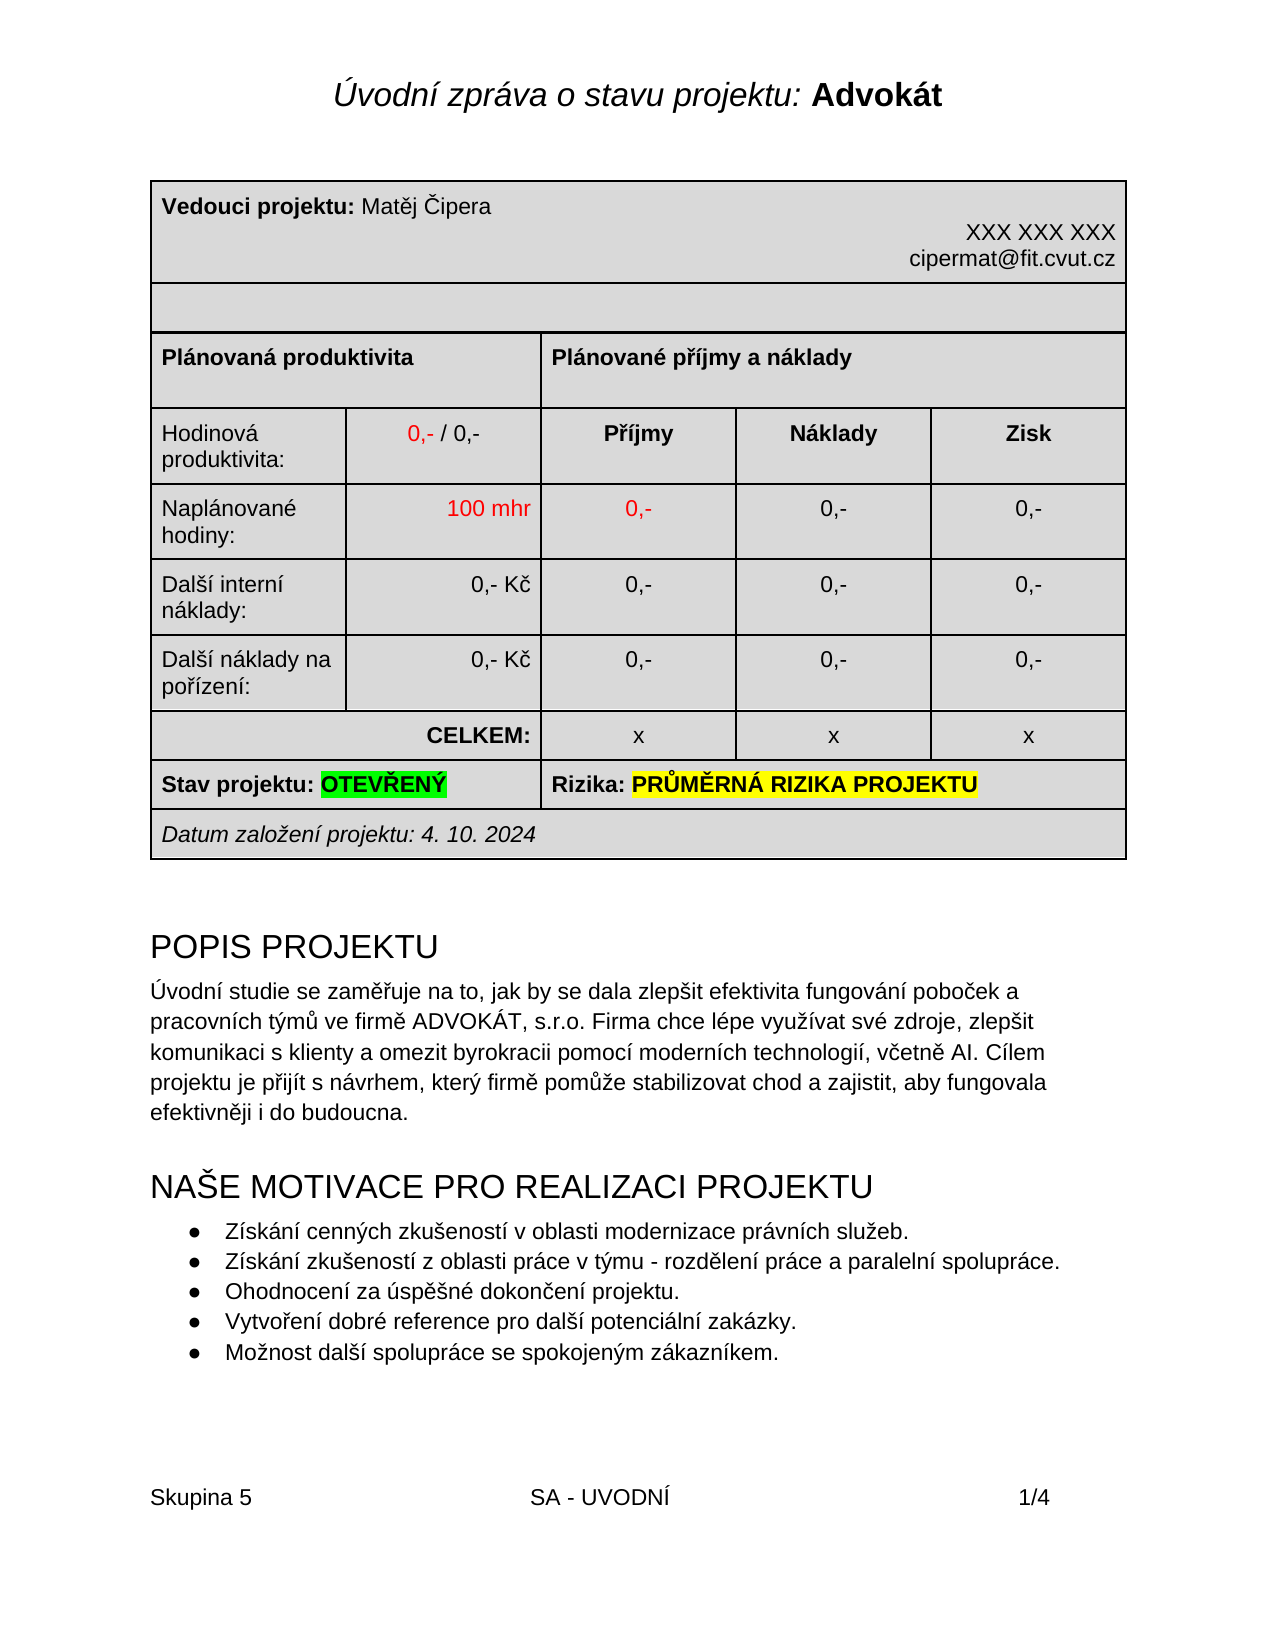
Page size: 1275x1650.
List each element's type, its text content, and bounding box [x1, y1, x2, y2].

list Možnost další spolupráce se spokojeným zákazníkem. [187, 1338, 1125, 1365]
table_header Vedouci projektu: Matěj Čipera XXX XXX XXX cipermat@fit.cvut.cz [152, 182, 1125, 282]
table_cell 100 mhr [347, 485, 540, 558]
list Vytvoření dobré reference pro další potenciální zakázky. [187, 1308, 1125, 1334]
table_cell Plánované příjmy a náklady [542, 334, 1125, 407]
table_cell 0,- [542, 636, 735, 709]
list Získání zkušeností z oblasti práce v týmu - rozdělení práce a paralelní spolupráce. [187, 1248, 1125, 1274]
table_cell 0,- [542, 560, 735, 634]
table_cell x [932, 712, 1125, 759]
table_cell 0,- [737, 560, 930, 634]
table_cell Další náklady na pořízení: [152, 636, 345, 709]
text Úvodní studie se zaměřuje na to, jak by se dala zlepšit efektivita fungování poboček a pracovních týmů ve firmě ADVOKÁT, s.r.o. Firma chce lépe využívat své zdroje, zlepšit komunikaci s klienty a omezit byrokracii pomocí moderních technologií, včetně AI. Cílem projektu je přijít s návrhem, který firmě pomůže stabilizovat chod a zajistit, aby fungovala efektivněji i do budoucna. [150, 978, 1125, 1125]
table_cell 0,- [542, 485, 735, 558]
list Ohodnocení za úspěšné dokončení projektu. [187, 1278, 1125, 1304]
table_cell 0,- Kč [347, 636, 540, 709]
table_cell [152, 284, 1125, 331]
table_cell 0,- / 0,- [347, 409, 540, 483]
table_cell Plánovaná produktivita [152, 334, 540, 407]
table_cell 0,- [737, 636, 930, 709]
subtitle NAŠE MOTIVACE PRO REALIZACI PROJEKTU [150, 1167, 1125, 1205]
table_cell Datum založení projektu: 4. 10. 2024 [152, 810, 1125, 857]
table_cell Stav projektu: OTEVŘENÝ [152, 761, 540, 808]
list Získání cenných zkušeností v oblasti modernizace právních služeb. [187, 1218, 1125, 1244]
table_cell x [737, 712, 930, 759]
table_cell Příjmy [542, 409, 735, 483]
table_cell x [542, 712, 735, 759]
subtitle POPIS PROJEKTU [150, 927, 1125, 966]
table_cell Zisk [932, 409, 1125, 483]
table_cell CELKEM: [152, 712, 540, 759]
table_cell 0,- [932, 485, 1125, 558]
table_cell 0,- Kč [347, 560, 540, 634]
table_cell Naplánované hodiny: [152, 485, 345, 558]
table_cell 0,- [932, 636, 1125, 709]
table_cell 0,- [737, 485, 930, 558]
table_cell Náklady [737, 409, 930, 483]
table_cell Hodinová produktivita: [152, 409, 345, 483]
table_cell 0,- [932, 560, 1125, 634]
table_cell Další interní náklady: [152, 560, 345, 634]
table_cell Rizika: PRŮMĚRNÁ RIZIKA PROJEKTU [542, 761, 1125, 808]
